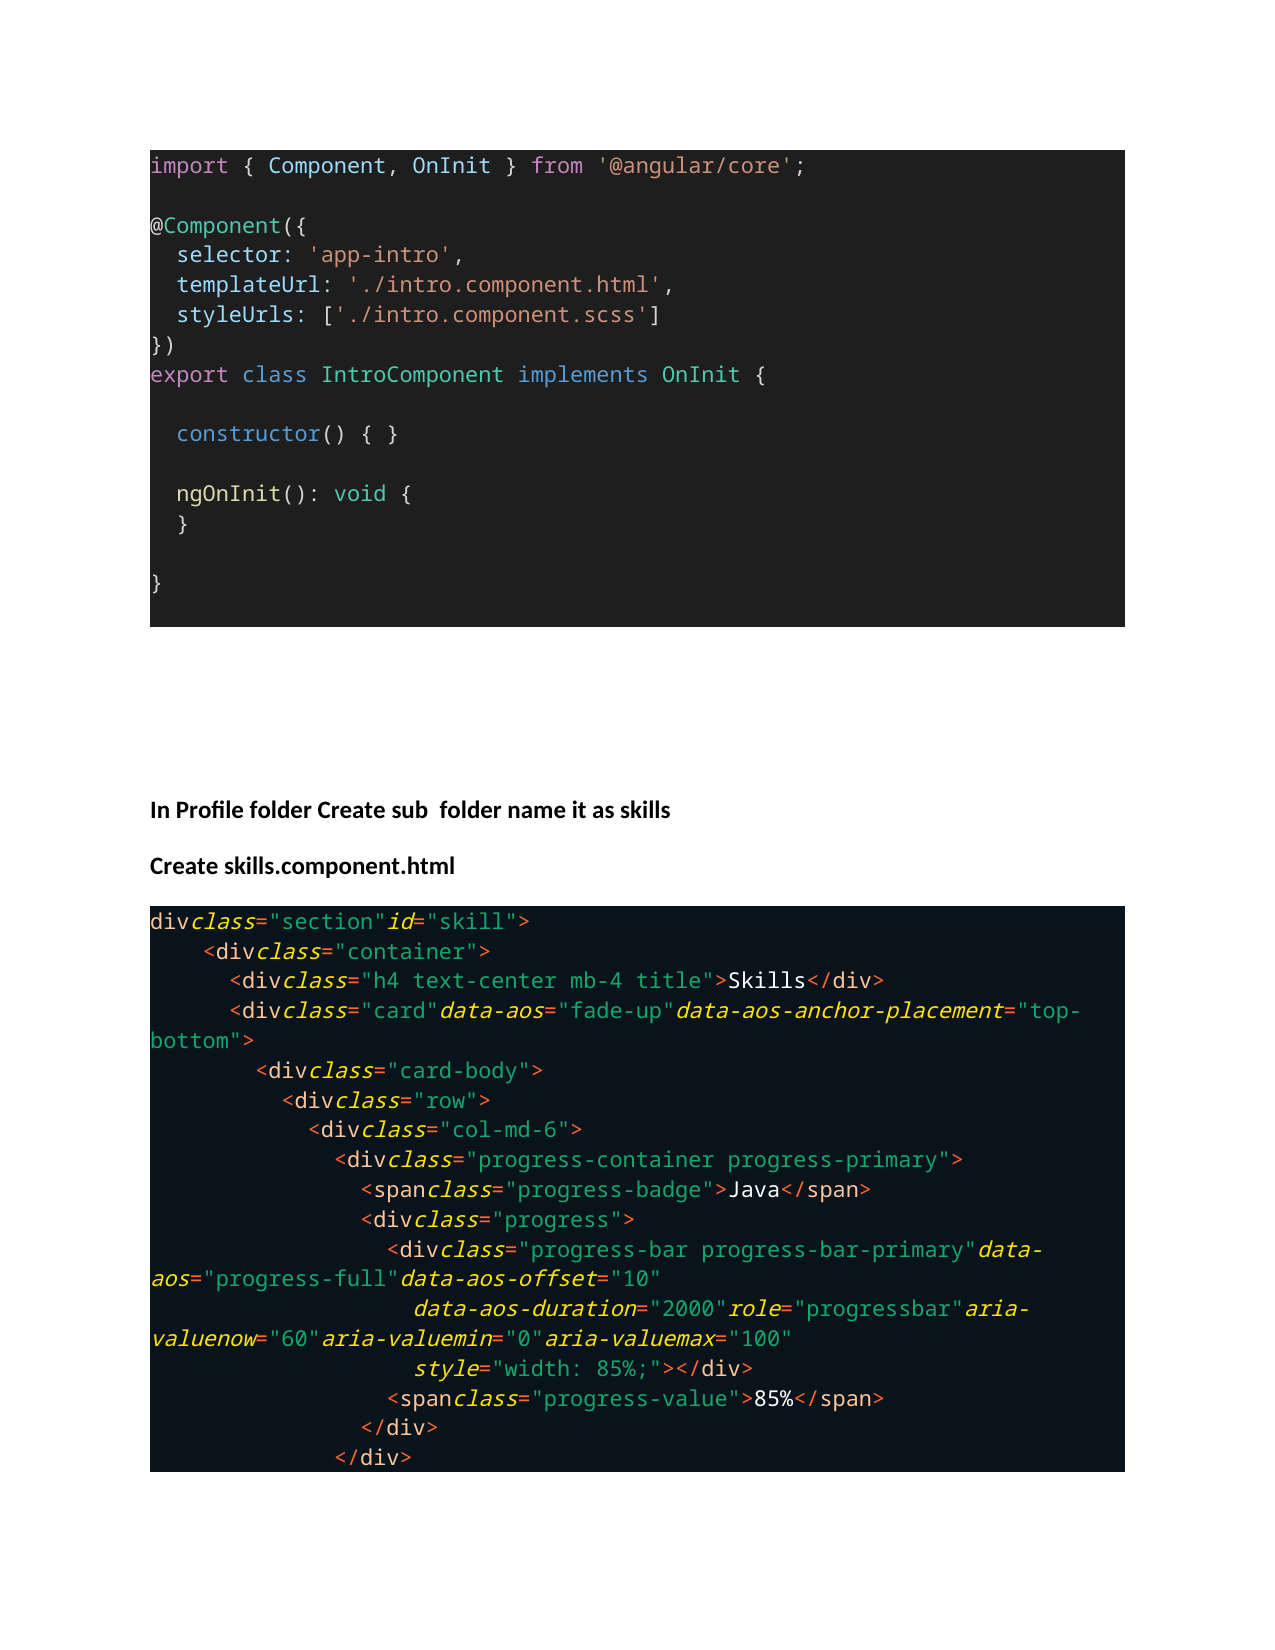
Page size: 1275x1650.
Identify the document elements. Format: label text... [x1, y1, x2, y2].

text <divclass="container"> [150, 936, 1125, 965]
text }) [150, 329, 1125, 358]
text @Component({ [150, 209, 1125, 239]
text import { Component, OnInit } from '@angular/core'; [150, 150, 1125, 180]
text constructor() { } [150, 418, 1125, 448]
text export class IntroComponent implements OnInit { [150, 358, 1125, 388]
text ngOnInit(): void { [150, 478, 1125, 507]
text templateUrl: './intro.component.html', [150, 269, 1125, 299]
text divclass="section"id="skill"> [150, 906, 1125, 936]
text data-aos-duration="2000"role="progressbar"aria-valuenow="60"aria-valuemin="0"aria-valuemax="100" [150, 1293, 1125, 1353]
text styleUrls: ['./intro.component.scss'] [150, 299, 1125, 329]
text <divclass="progress"> [150, 1204, 1125, 1233]
text </div> [150, 1412, 1125, 1442]
text <divclass="col-md-6"> [150, 1114, 1125, 1144]
text <spanclass="progress-badge">Java</span> [150, 1174, 1125, 1204]
text <spanclass="progress-value">85%</span> [150, 1382, 1125, 1412]
text </div> [150, 1442, 1125, 1472]
text Create skills.component.html [150, 850, 1125, 881]
text <divclass="row"> [150, 1084, 1125, 1114]
text } [150, 507, 1125, 537]
text In Profile folder Create sub folder name it as skills [150, 794, 1125, 825]
text <divclass="card-body"> [150, 1055, 1125, 1084]
text selector: 'app-intro', [150, 239, 1125, 269]
text <divclass="card"data-aos="fade-up"data-aos-anchor-placement="top-bottom"> [150, 995, 1125, 1055]
text style="width: 85%;"></div> [150, 1353, 1125, 1382]
text <divclass="progress-bar progress-bar-primary"data-aos="progress-full"data-aos-offset="10" [150, 1233, 1125, 1293]
text <divclass="h4 text-center mb-4 title">Skills</div> [150, 965, 1125, 995]
text <divclass="progress-container progress-primary"> [150, 1144, 1125, 1174]
text } [150, 567, 1125, 597]
